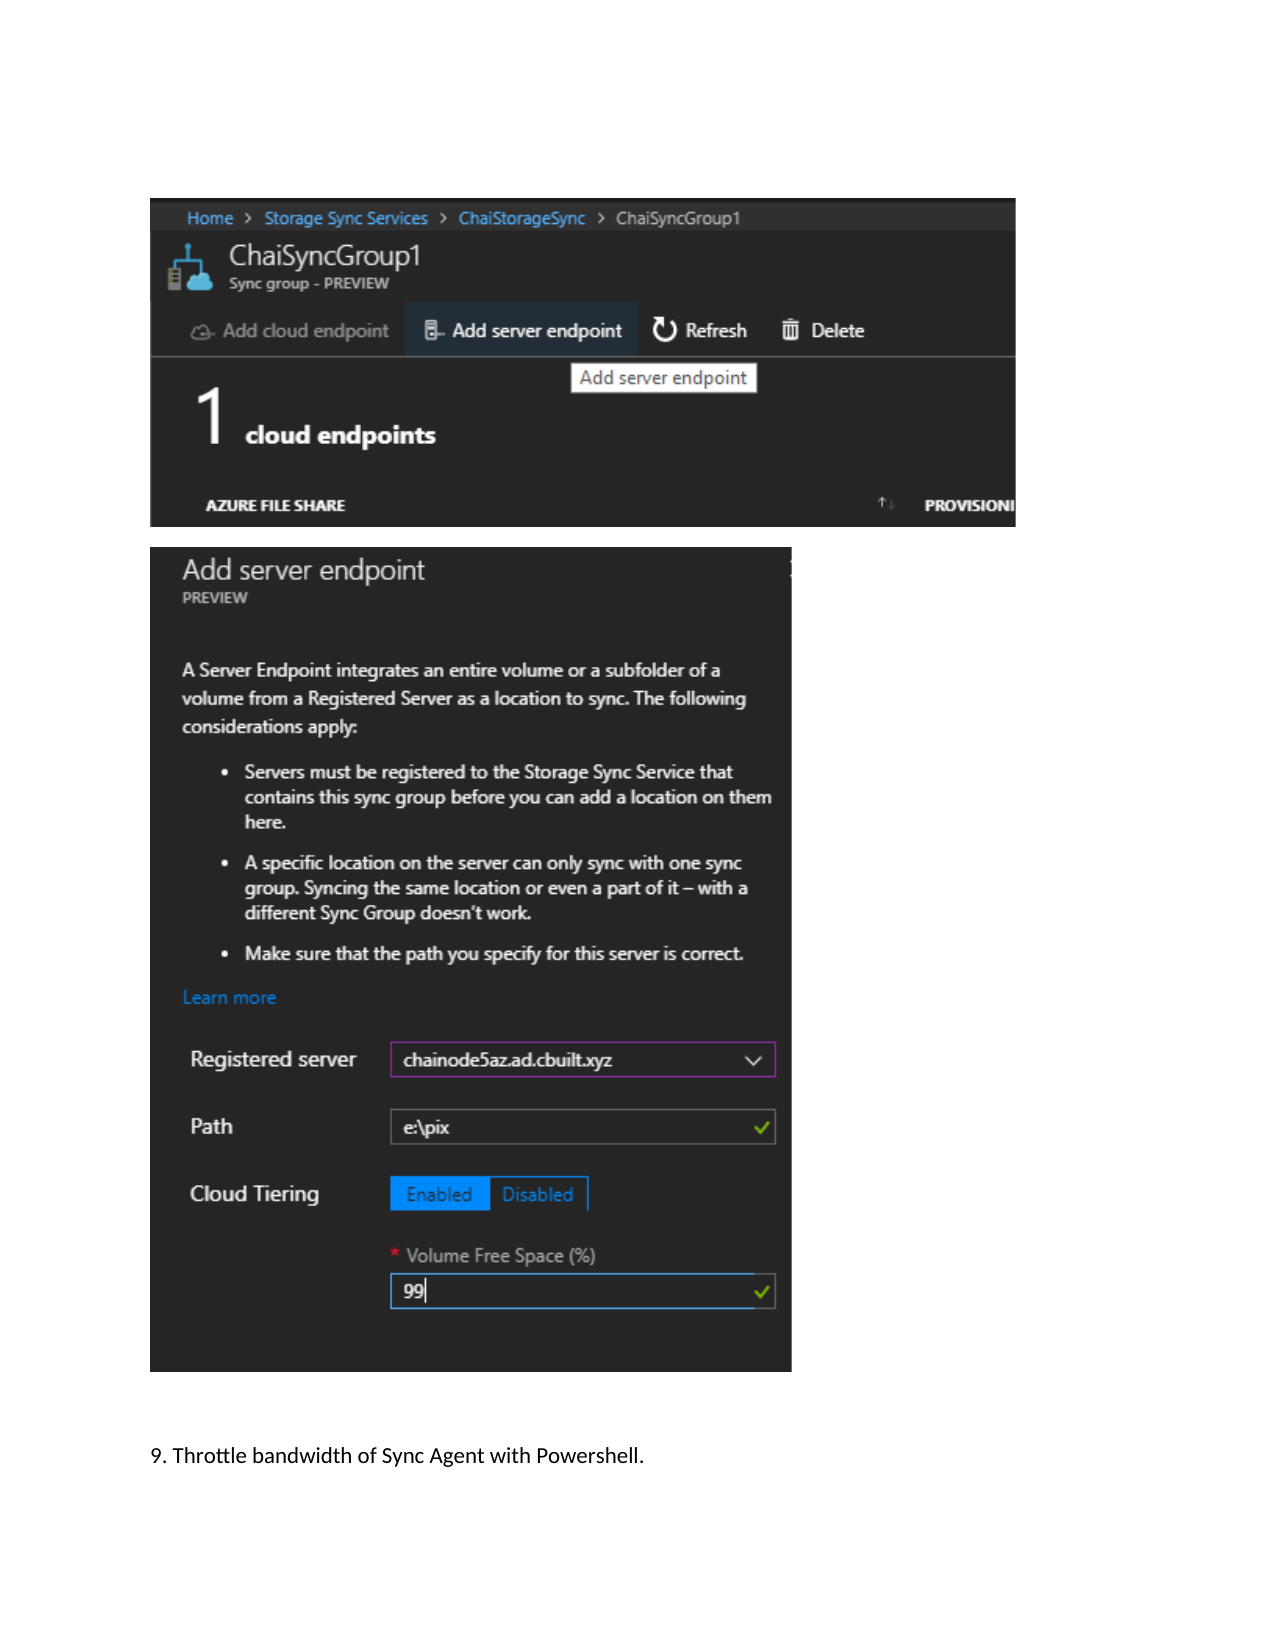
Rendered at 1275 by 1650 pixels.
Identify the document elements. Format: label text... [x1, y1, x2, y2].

text 9. Throttle bandwidth of Sync Agent with Powershell. [150, 1441, 1125, 1469]
picture [150, 547, 792, 1372]
picture [150, 198, 1016, 527]
